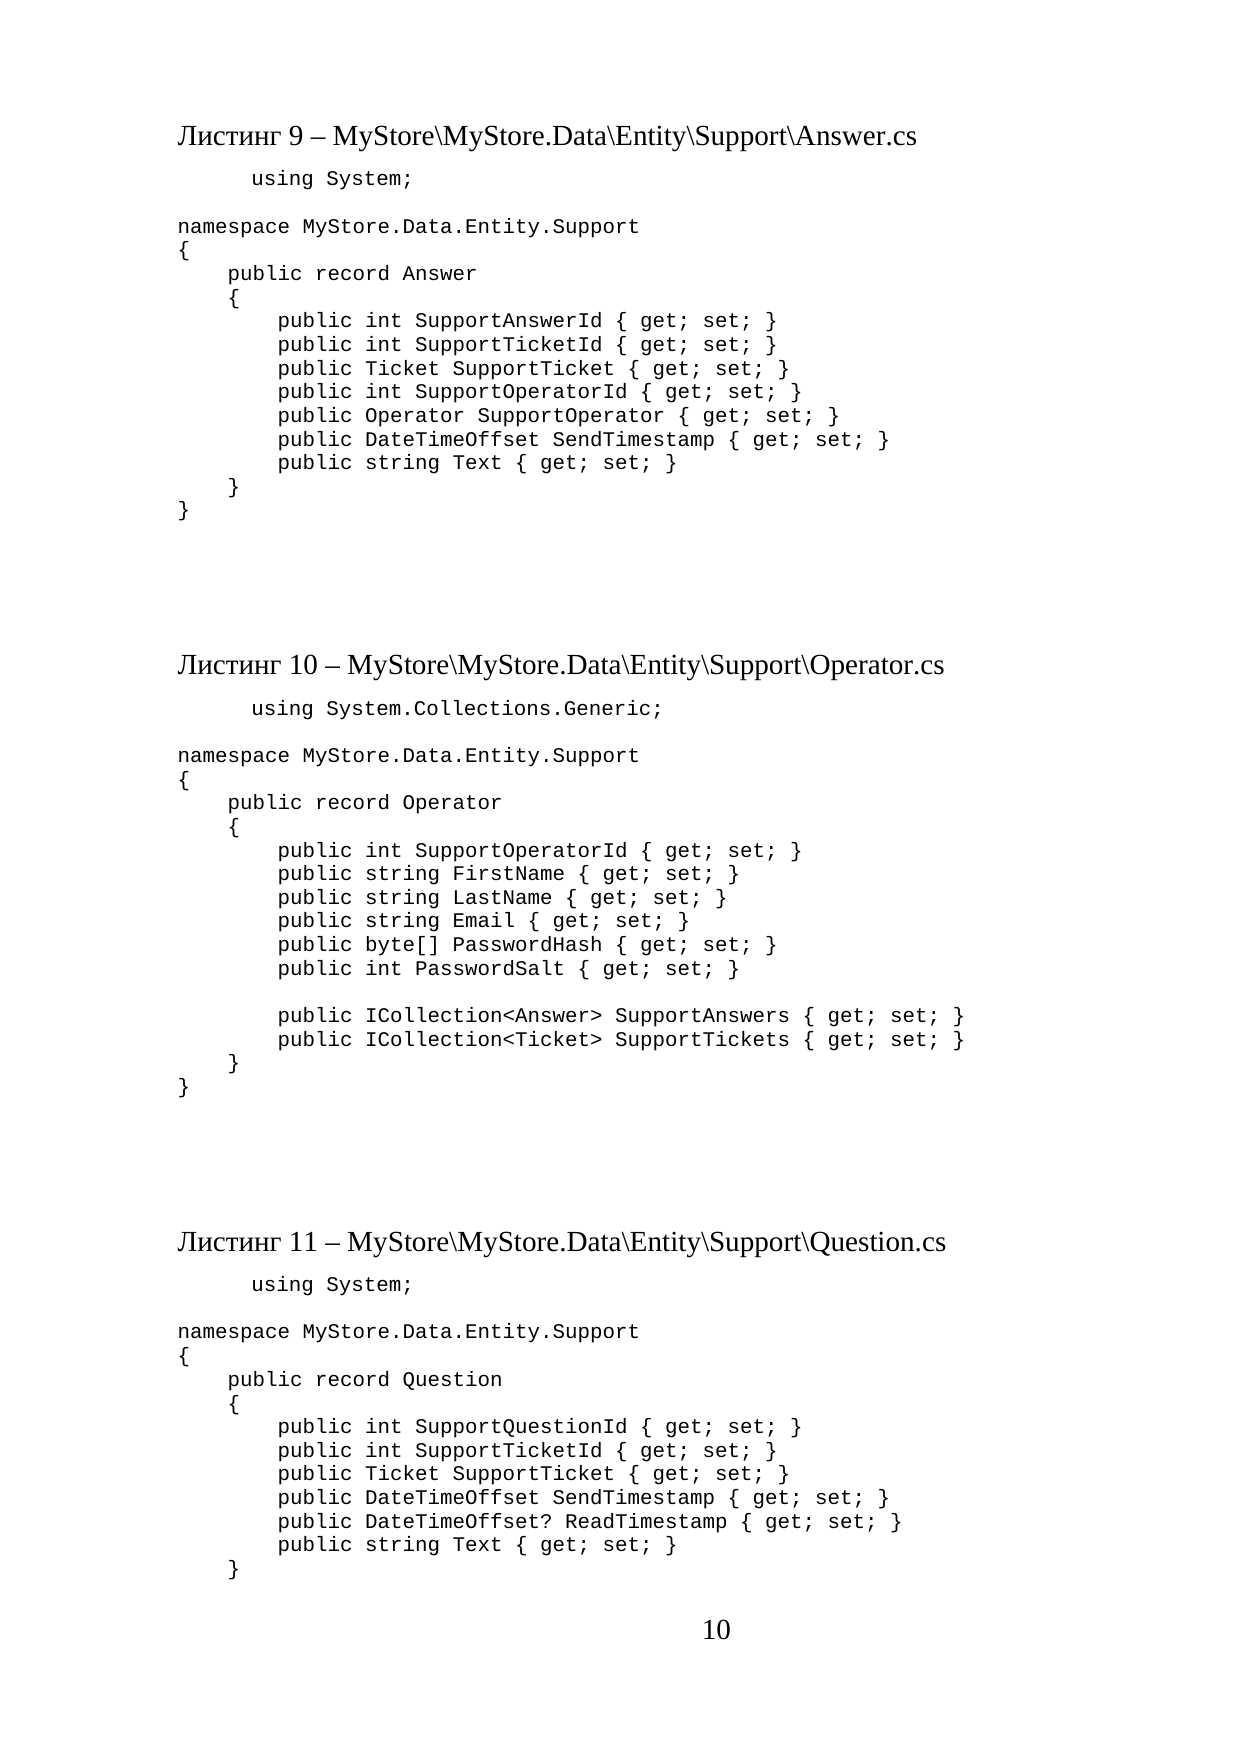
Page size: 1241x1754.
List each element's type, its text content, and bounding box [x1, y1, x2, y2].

text Листинг 9 – MyStore\MyStore.Data\Entity\Support\Answer.cs [177, 118, 1181, 152]
list using System.Collections.Generic; namespace MyStore.Data.Entity.Support { public record Operator { public int SupportOperatorId { get; set; } public string FirstName { get; set; } public string LastName { get; set; } public string Email { get; set; } public byte[] PasswordHash { get; set; } public int PasswordSalt { get; set; } public ICollection<Answer> SupportAnswers { get; set; } public ICollection<Ticket> SupportTickets { get; set; } } } [177, 698, 1181, 1123]
text Листинг 11 – MyStore\MyStore.Data\Entity\Support\Question.cs [177, 1224, 1181, 1257]
text Листинг 10 – MyStore\MyStore.Data\Entity\Support\Operator.cs [177, 647, 1181, 681]
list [177, 1274, 1181, 1582]
list using System; namespace MyStore.Data.Entity.Support { public record Answer { public int SupportAnswerId { get; set; } public int SupportTicketId { get; set; } public Ticket SupportTicket { get; set; } public int SupportOperatorId { get; set; } public Operator SupportOperator { get; set; } public DateTimeOffset SendTimestamp { get; set; } public string Text { get; set; } } } [177, 168, 1181, 547]
